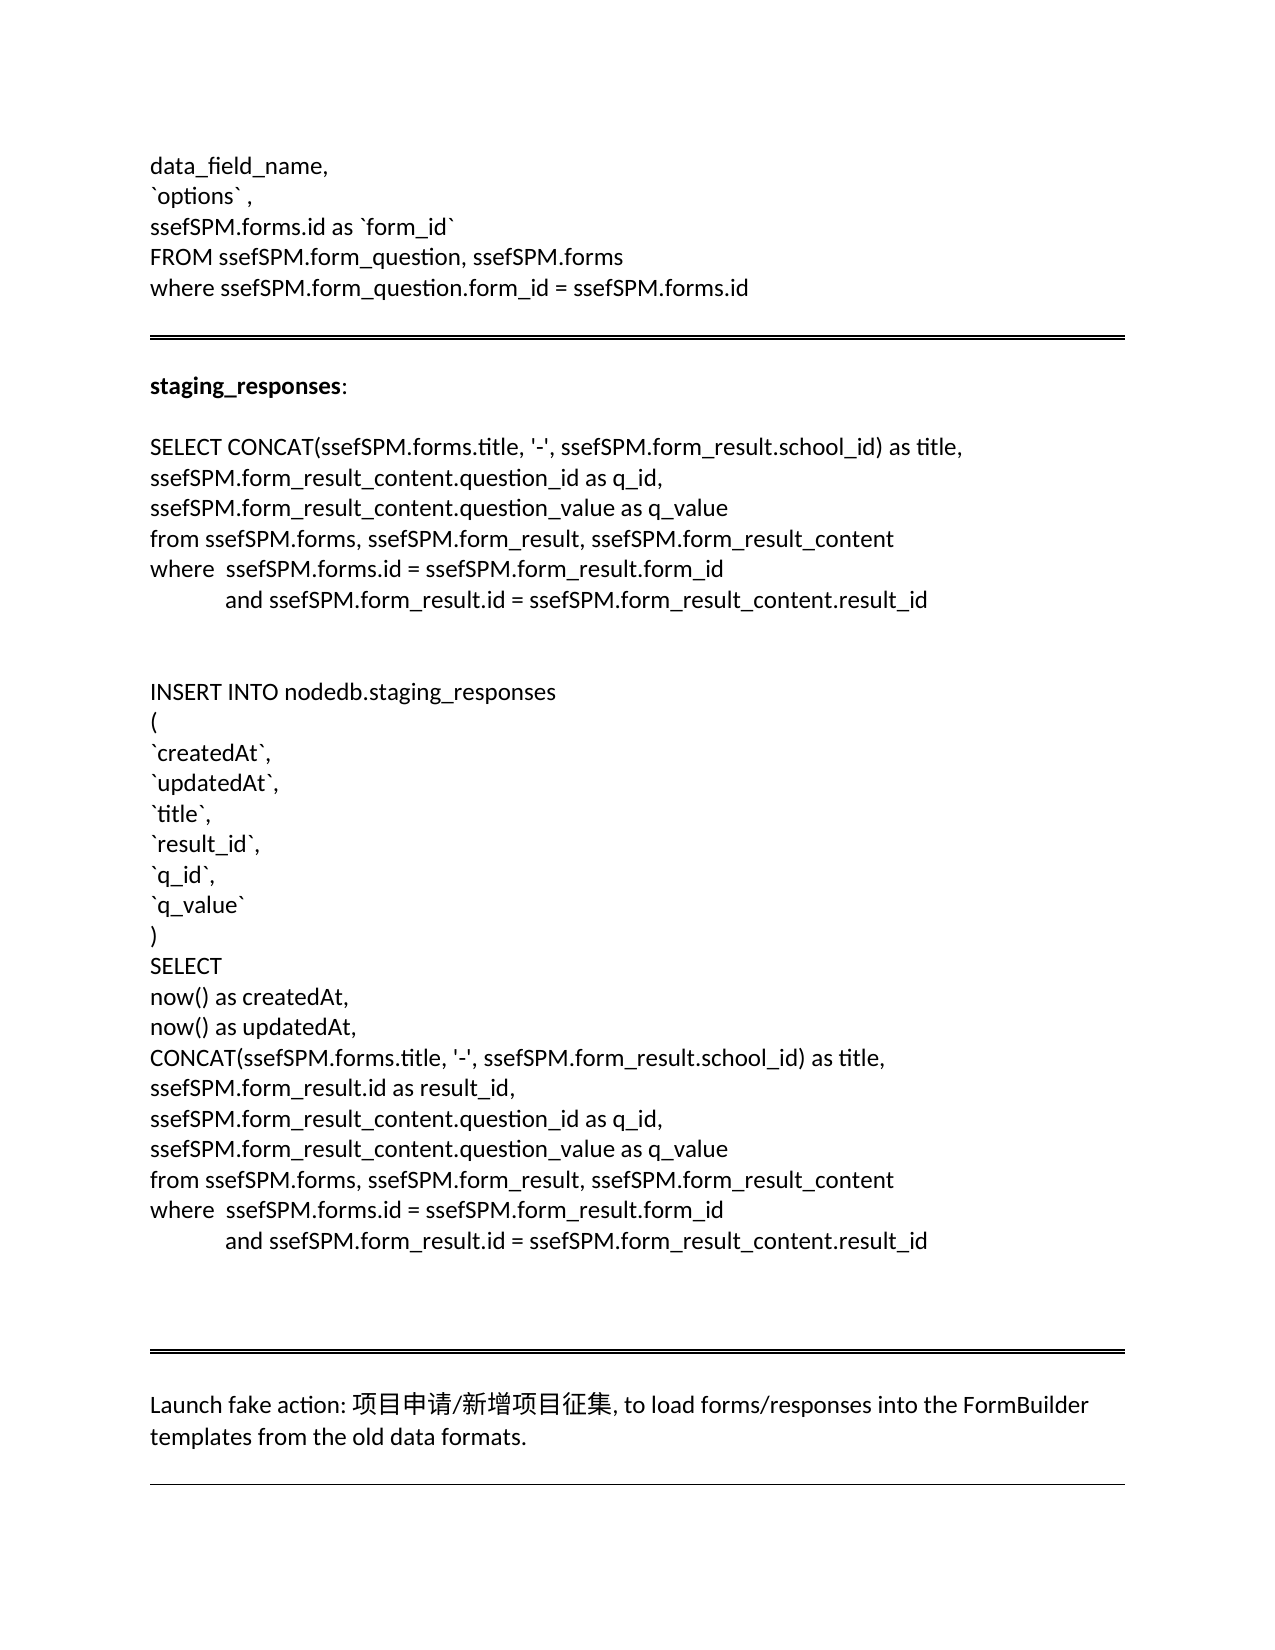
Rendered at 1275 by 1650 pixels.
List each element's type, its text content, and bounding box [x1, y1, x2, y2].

text ( [150, 706, 1125, 737]
text Launch fake action: 项目申请/新增项目征集, to load forms/responses into the FormBuilder templates from the old data formats. [150, 1384, 1125, 1451]
text now() as updatedAt, [150, 1011, 1125, 1042]
text and ssefSPM.form_result.id = ssefSPM.form_result_content.result_id [150, 1225, 1125, 1256]
text where ssefSPM.form_question.form_id = ssefSPM.forms.id [150, 272, 1125, 303]
text ) [150, 920, 1125, 950]
text ssefSPM.form_result_content.question_id as q_id, [150, 1103, 1125, 1133]
text now() as createdAt, [150, 981, 1125, 1011]
text `updatedAt`, [150, 767, 1125, 798]
text SELECT CONCAT(ssefSPM.forms.title, '-', ssefSPM.form_result.school_id) as title, ssefSPM.form_result_content.question_id as q_id, ssefSPM.form_result_content.question_value as q_value [150, 431, 1125, 523]
text INSERT INTO nodedb.staging_responses [150, 676, 1125, 706]
text `q_id`, [150, 859, 1125, 889]
text ssefSPM.form_result_content.question_value as q_value [150, 1133, 1125, 1164]
text where ssefSPM.forms.id = ssefSPM.form_result.form_id [150, 553, 1125, 584]
text `createdAt`, [150, 737, 1125, 767]
text SELECT [150, 950, 1125, 981]
text ssefSPM.form_result.id as result_id, [150, 1072, 1125, 1103]
text FROM ssefSPM.form_question, ssefSPM.forms [150, 242, 1125, 272]
text `q_value` [150, 889, 1125, 920]
text from ssefSPM.forms, ssefSPM.form_result, ssefSPM.form_result_content [150, 1164, 1125, 1194]
text and ssefSPM.form_result.id = ssefSPM.form_result_content.result_id [150, 584, 1125, 614]
text CONCAT(ssefSPM.forms.title, '-', ssefSPM.form_result.school_id) as title, [150, 1042, 1125, 1072]
text staging_responses: [150, 370, 1125, 401]
text `options` , [150, 181, 1125, 211]
text from ssefSPM.forms, ssefSPM.form_result, ssefSPM.form_result_content [150, 523, 1125, 553]
text where ssefSPM.forms.id = ssefSPM.form_result.form_id [150, 1194, 1125, 1225]
text `result_id`, [150, 828, 1125, 859]
text data_field_name, [150, 150, 1125, 181]
text ssefSPM.forms.id as `form_id` [150, 211, 1125, 242]
text `title`, [150, 798, 1125, 828]
